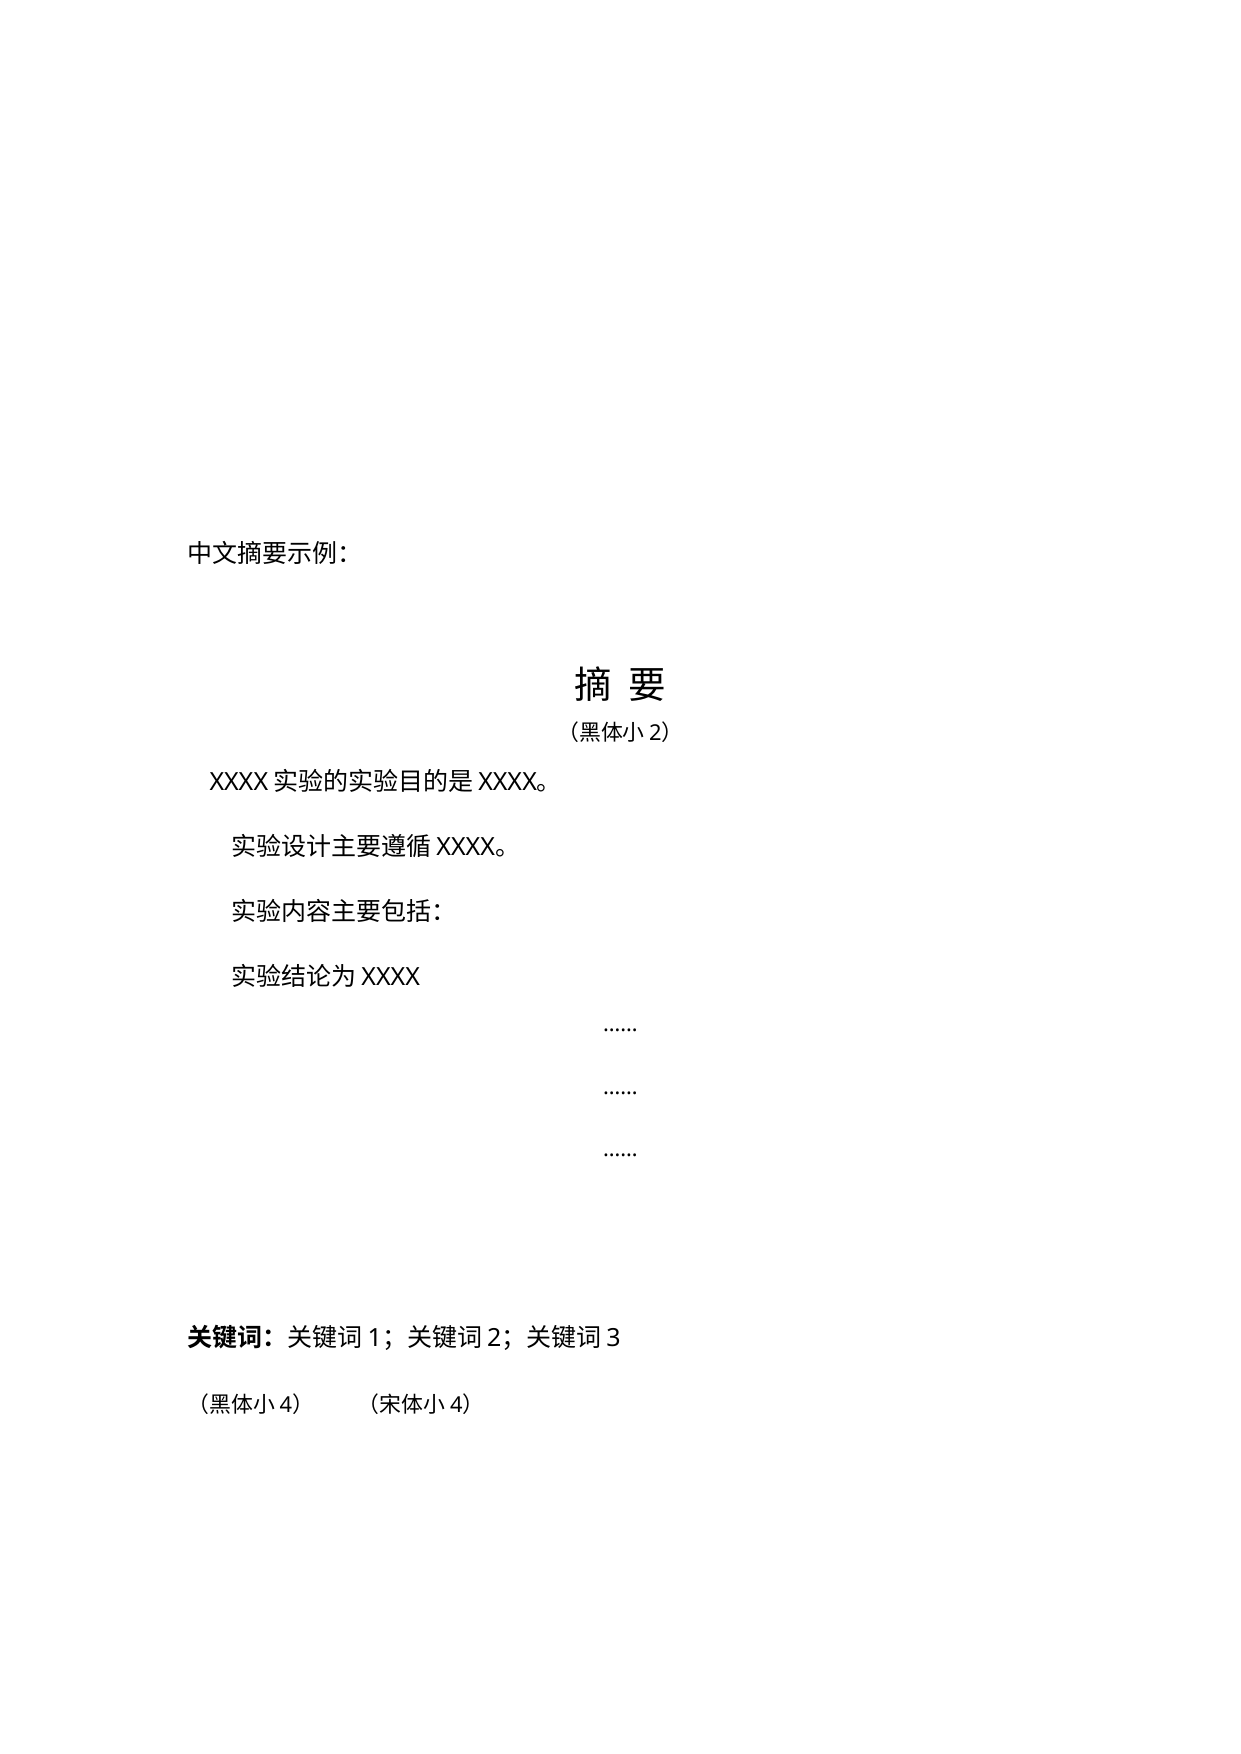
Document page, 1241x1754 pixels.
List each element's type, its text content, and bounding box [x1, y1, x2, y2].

text 实验结论为XXXX [187, 942, 1053, 1007]
text …… [187, 1069, 1053, 1102]
text 实验设计主要遵循XXXX。 [187, 812, 1053, 877]
text XXXX实验的实验目的是XXXX。 [187, 747, 1053, 812]
text 关键词：关键词1；关键词2；关键词3 [187, 1303, 1053, 1368]
text （黑体小2） [187, 714, 1053, 747]
text （黑体小4） （宋体小4） [187, 1387, 1053, 1419]
text …… [187, 1007, 1053, 1039]
text …… [187, 1132, 1053, 1164]
text 实验内容主要包括： [187, 877, 1053, 942]
text 中文摘要示例： [187, 519, 1053, 584]
text 摘 要 [187, 649, 1053, 714]
